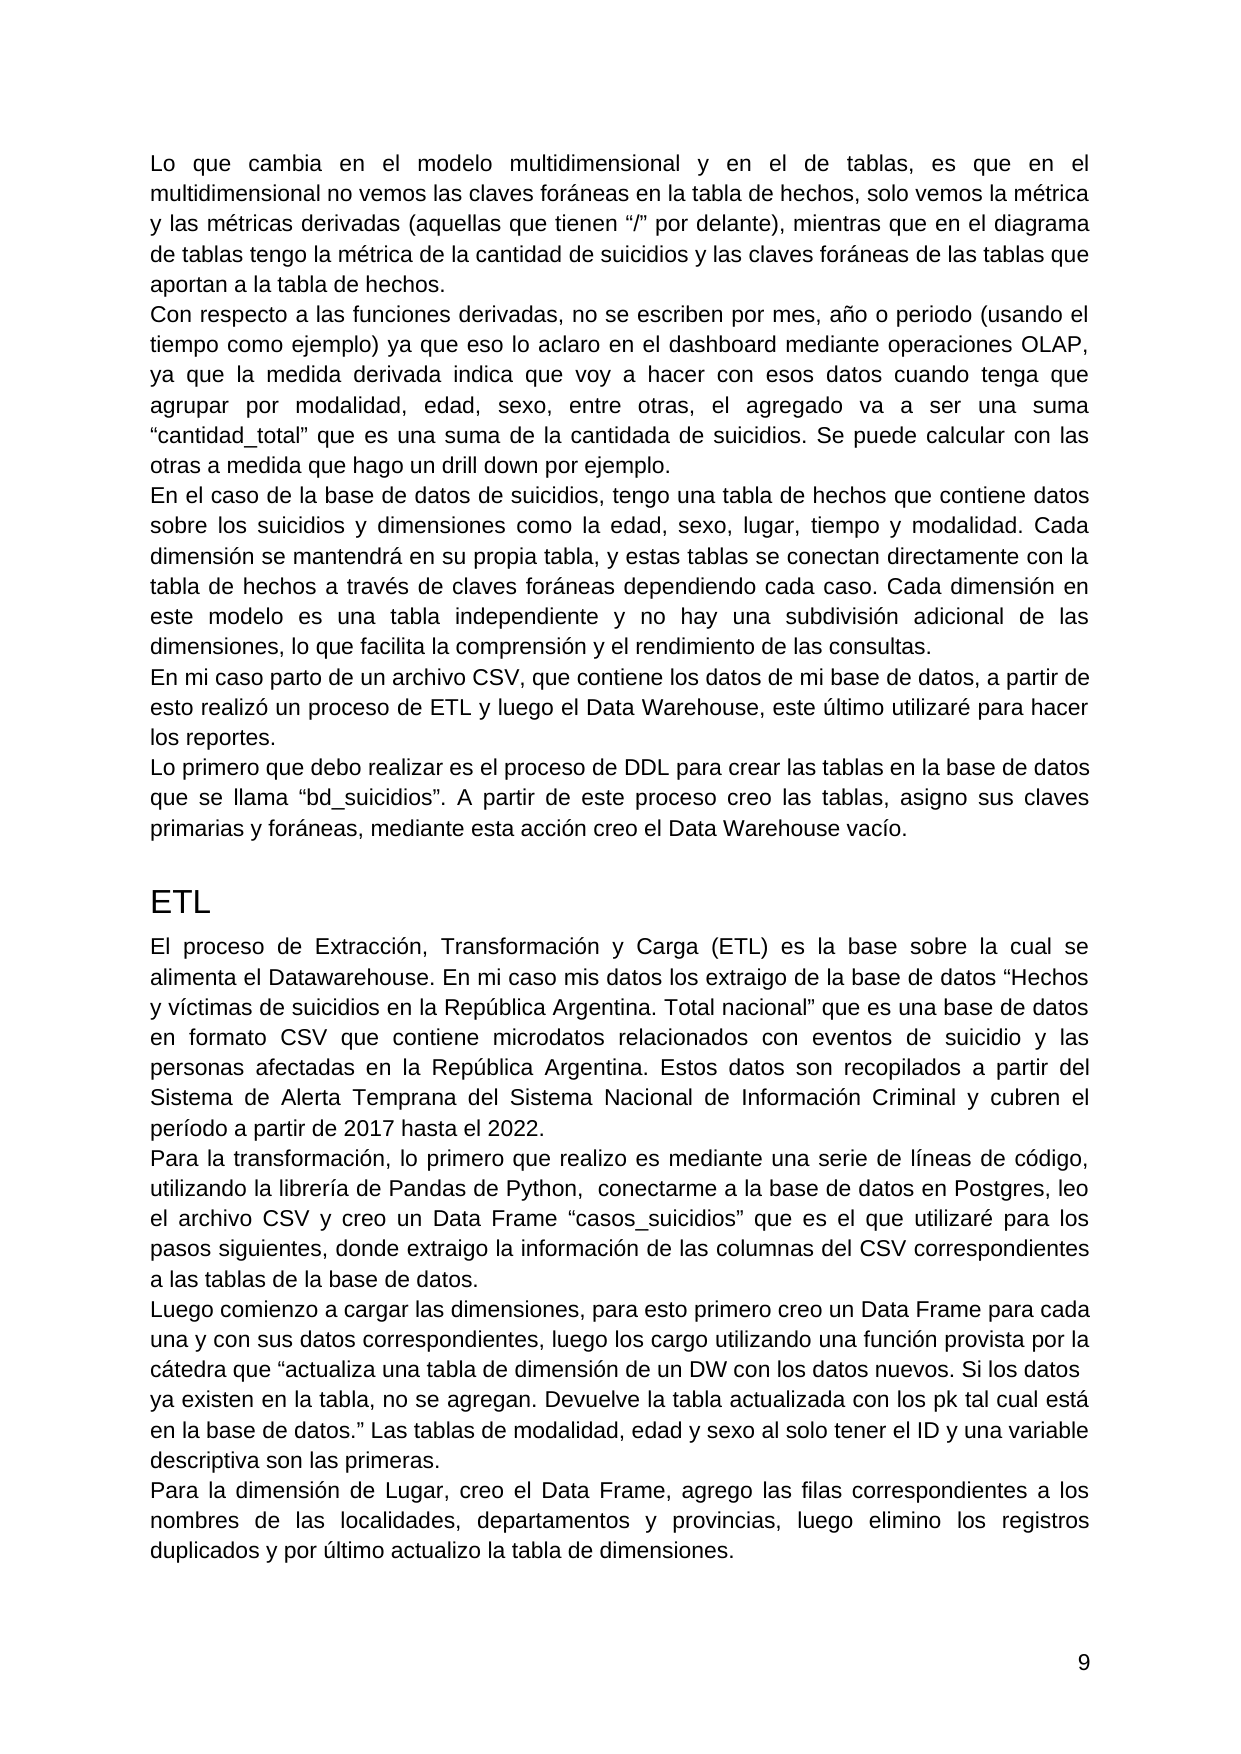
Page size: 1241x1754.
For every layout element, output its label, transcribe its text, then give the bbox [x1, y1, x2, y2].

text Lo primero que debo realizar es el proceso de DDL para crear las tablas en la base de datos que se llama “bd_suicidios”. A partir de este proceso creo las tablas, asigno sus claves primarias y foráneas, mediante esta acción creo el Data Warehouse vacío. [150, 754, 1090, 841]
text Para la transformación, lo primero que realizo es mediante una serie de líneas de código, utilizando la librería de Pandas de Python, conectarme a la base de datos en Postgres, leo el archivo CSV y creo un Data Frame “casos_suicidios” que es el que utilizaré para los pasos siguientes, donde extraigo la información de las columnas del CSV correspondientes a las tablas de la base de datos. [150, 1145, 1090, 1292]
text En el caso de la base de datos de suicidios, tengo una tabla de hechos que contiene datos sobre los suicidios y dimensiones como la edad, sexo, lugar, tiempo y modalidad. Cada dimensión se mantendrá en su propia tabla, y estas tablas se conectan directamente con la tabla de hechos a través de claves foráneas dependiendo cada caso. Cada dimensión en este modelo es una tabla independiente y no hay una subdivisión adicional de las dimensiones, lo que facilita la comprensión y el rendimiento de las consultas. [150, 482, 1090, 660]
text Para la dimensión de Lugar, creo el Data Frame, agrego las filas correspondientes a los nombres de las localidades, departamentos y provincias, luego elimino los registros duplicados y por último actualizo la tabla de dimensiones. [150, 1477, 1090, 1564]
text El proceso de Extracción, Transformación y Carga (ETL) es la base sobre la cual se alimenta el Datawarehouse. En mi caso mis datos los extraigo de la base de datos “Hechos y víctimas de suicidios en la República Argentina. Total nacional” que es una base de datos en formato CSV que contiene microdatos relacionados con eventos de suicidio y las personas afectadas en la República Argentina. Estos datos son recopilados a partir del Sistema de Alerta Temprana del Sistema Nacional de Información Criminal y cubren el período a partir de 2017 hasta el 2022. [150, 933, 1090, 1141]
text ya existen en la tabla, no se agregan. Devuelve la tabla actualizada con los pk tal cual está en la base de datos.” Las tablas de modalidad, edad y sexo al solo tener el ID y una variable descriptiva son las primeras. [150, 1386, 1090, 1473]
text Con respecto a las funciones derivadas, no se escriben por mes, año o periodo (usando el tiempo como ejemplo) ya que eso lo aclaro en el dashboard mediante operaciones OLAP, ya que la medida derivada indica que voy a hacer con esos datos cuando tenga que agrupar por modalidad, edad, sexo, entre otras, el agregado va a ser una suma “cantidad_total” que es una suma de la cantidada de suicidios. Se puede calcular con las otras a medida que hago un drill down por ejemplo. [150, 301, 1090, 478]
text Lo que cambia en el modelo multidimensional y en el de tablas, es que en el multidimensional no vemos las claves foráneas en la tabla de hechos, solo vemos la métrica y las métricas derivadas (aquellas que tienen “/” por delante), mientras que en el diagrama de tablas tengo la métrica de la cantidad de suicidios y las claves foráneas de las tablas que aportan a la tabla de hechos. [150, 150, 1090, 297]
text Luego comienzo a cargar las dimensiones, para esto primero creo un Data Frame para cada una y con sus datos correspondientes, luego los cargo utilizando una función provista por la cátedra que “actualiza una tabla de dimensión de un DW con los datos nuevos. Si los datos [150, 1296, 1090, 1382]
subtitle ETL [150, 882, 1090, 921]
text En mi caso parto de un archivo CSV, que contiene los datos de mi base de datos, a partir de esto realizó un proceso de ETL y luego el Data Warehouse, este último utilizaré para hacer los reportes. [150, 663, 1090, 750]
